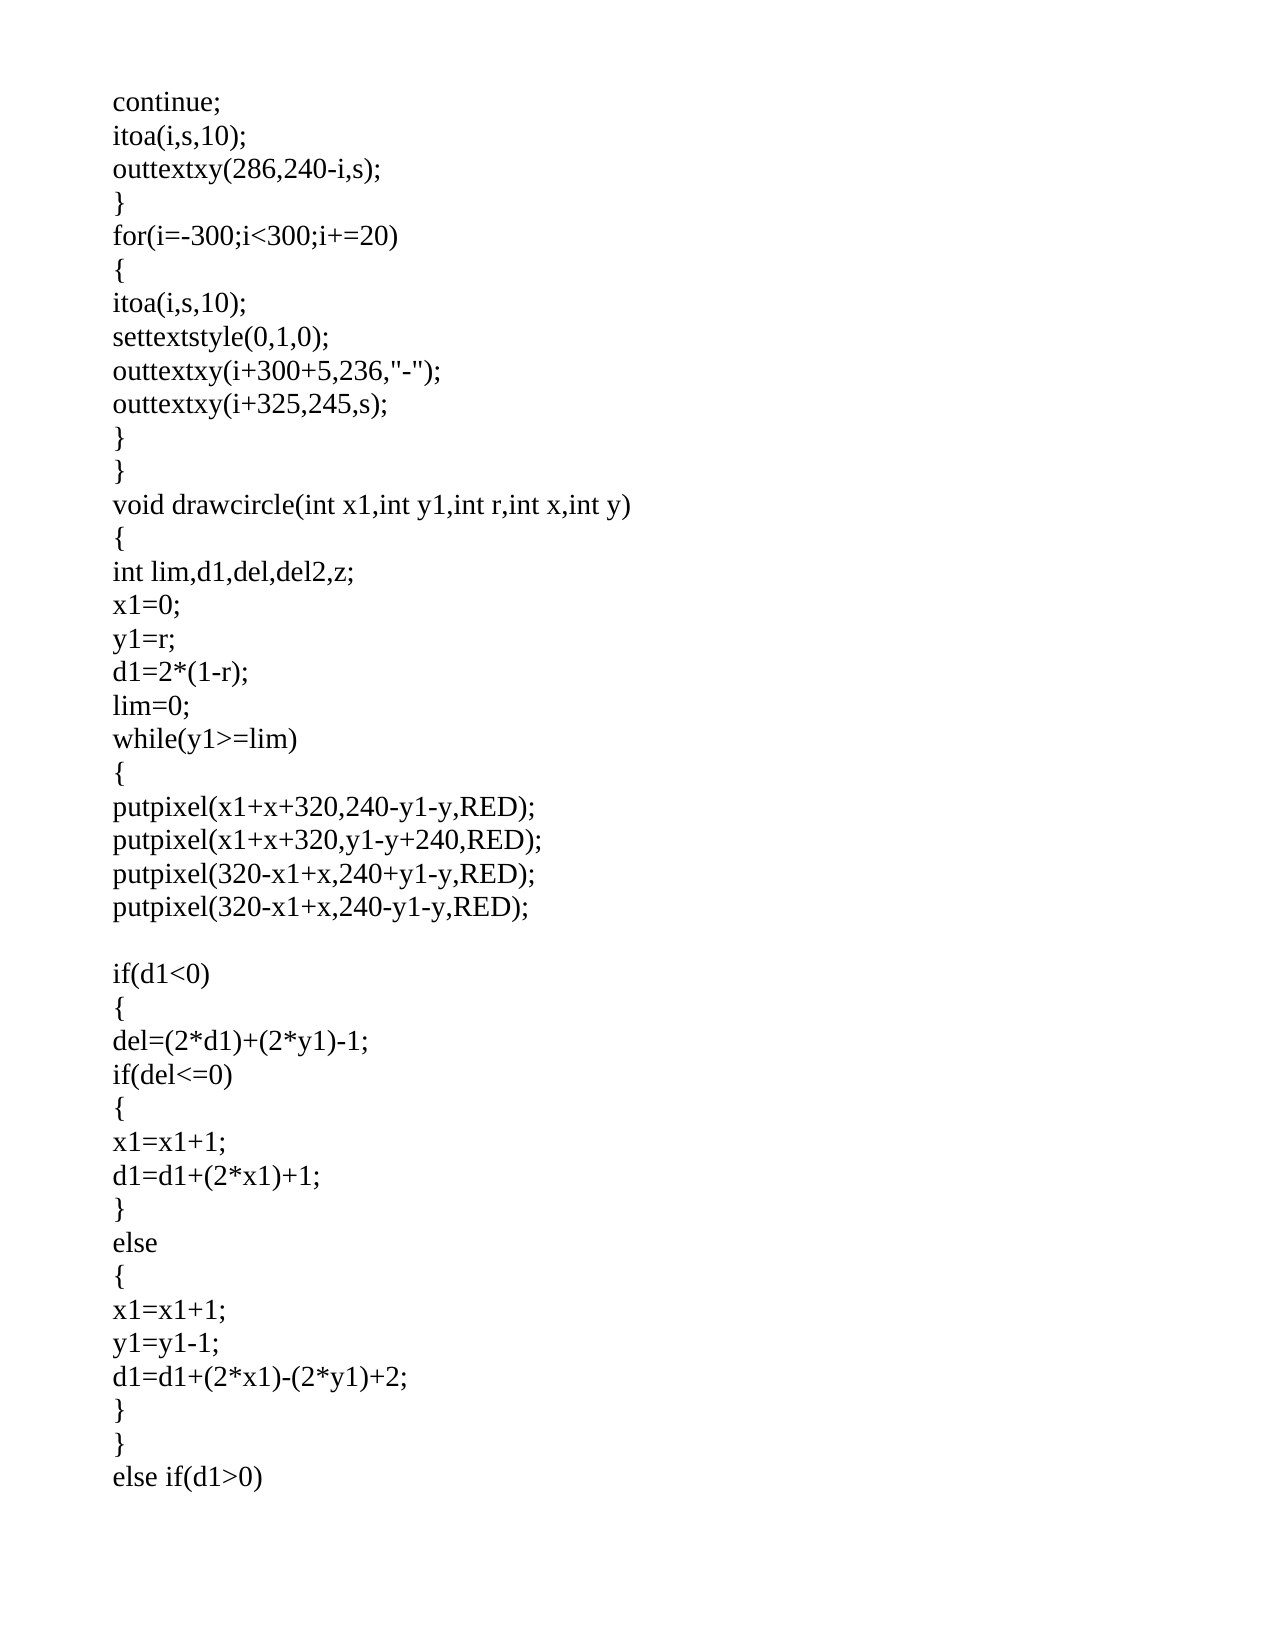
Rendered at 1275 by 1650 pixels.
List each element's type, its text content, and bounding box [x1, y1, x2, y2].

text settextstyle(0,1,0); [112, 319, 1125, 353]
text del=(2*d1)+(2*y1)-1; [112, 1023, 1125, 1057]
text x1=0; [112, 587, 1125, 621]
text itoa(i,s,10); [112, 118, 1125, 151]
text } [112, 1191, 1125, 1225]
text void drawcircle(int x1,int y1,int r,int x,int y) [112, 487, 1125, 520]
text outtextxy(i+325,245,s); [112, 386, 1125, 420]
text while(y1>=lim) [112, 722, 1125, 755]
text { [112, 755, 1125, 789]
text lim=0; [112, 688, 1125, 722]
text { [112, 1258, 1125, 1292]
text outtextxy(i+300+5,236,"-"); [112, 353, 1125, 386]
text itoa(i,s,10); [112, 286, 1125, 319]
text else if(d1>0) [112, 1459, 1125, 1493]
text } [112, 420, 1125, 453]
text if(d1<0) [112, 956, 1125, 990]
text else [112, 1225, 1125, 1258]
text putpixel(320-x1+x,240-y1-y,RED); [112, 889, 1125, 923]
text } [112, 1426, 1125, 1459]
text } [112, 185, 1125, 218]
text { [112, 252, 1125, 286]
text x1=x1+1; [112, 1292, 1125, 1325]
text d1=2*(1-r); [112, 654, 1125, 688]
text { [112, 990, 1125, 1023]
text d1=d1+(2*x1)-(2*y1)+2; [112, 1359, 1125, 1392]
text putpixel(x1+x+320,240-y1-y,RED); [112, 789, 1125, 822]
text { [112, 520, 1125, 554]
text x1=x1+1; [112, 1124, 1125, 1158]
text for(i=-300;i<300;i+=20) [112, 218, 1125, 252]
text putpixel(320-x1+x,240+y1-y,RED); [112, 856, 1125, 889]
text continue; [112, 84, 1125, 118]
text putpixel(x1+x+320,y1-y+240,RED); [112, 822, 1125, 856]
text y1=y1-1; [112, 1325, 1125, 1359]
text { [112, 1091, 1125, 1124]
text y1=r; [112, 621, 1125, 654]
text outtextxy(286,240-i,s); [112, 151, 1125, 185]
text } [112, 1392, 1125, 1426]
text int lim,d1,del,del2,z; [112, 554, 1125, 587]
text d1=d1+(2*x1)+1; [112, 1158, 1125, 1191]
text } [112, 453, 1125, 487]
text if(del<=0) [112, 1057, 1125, 1091]
